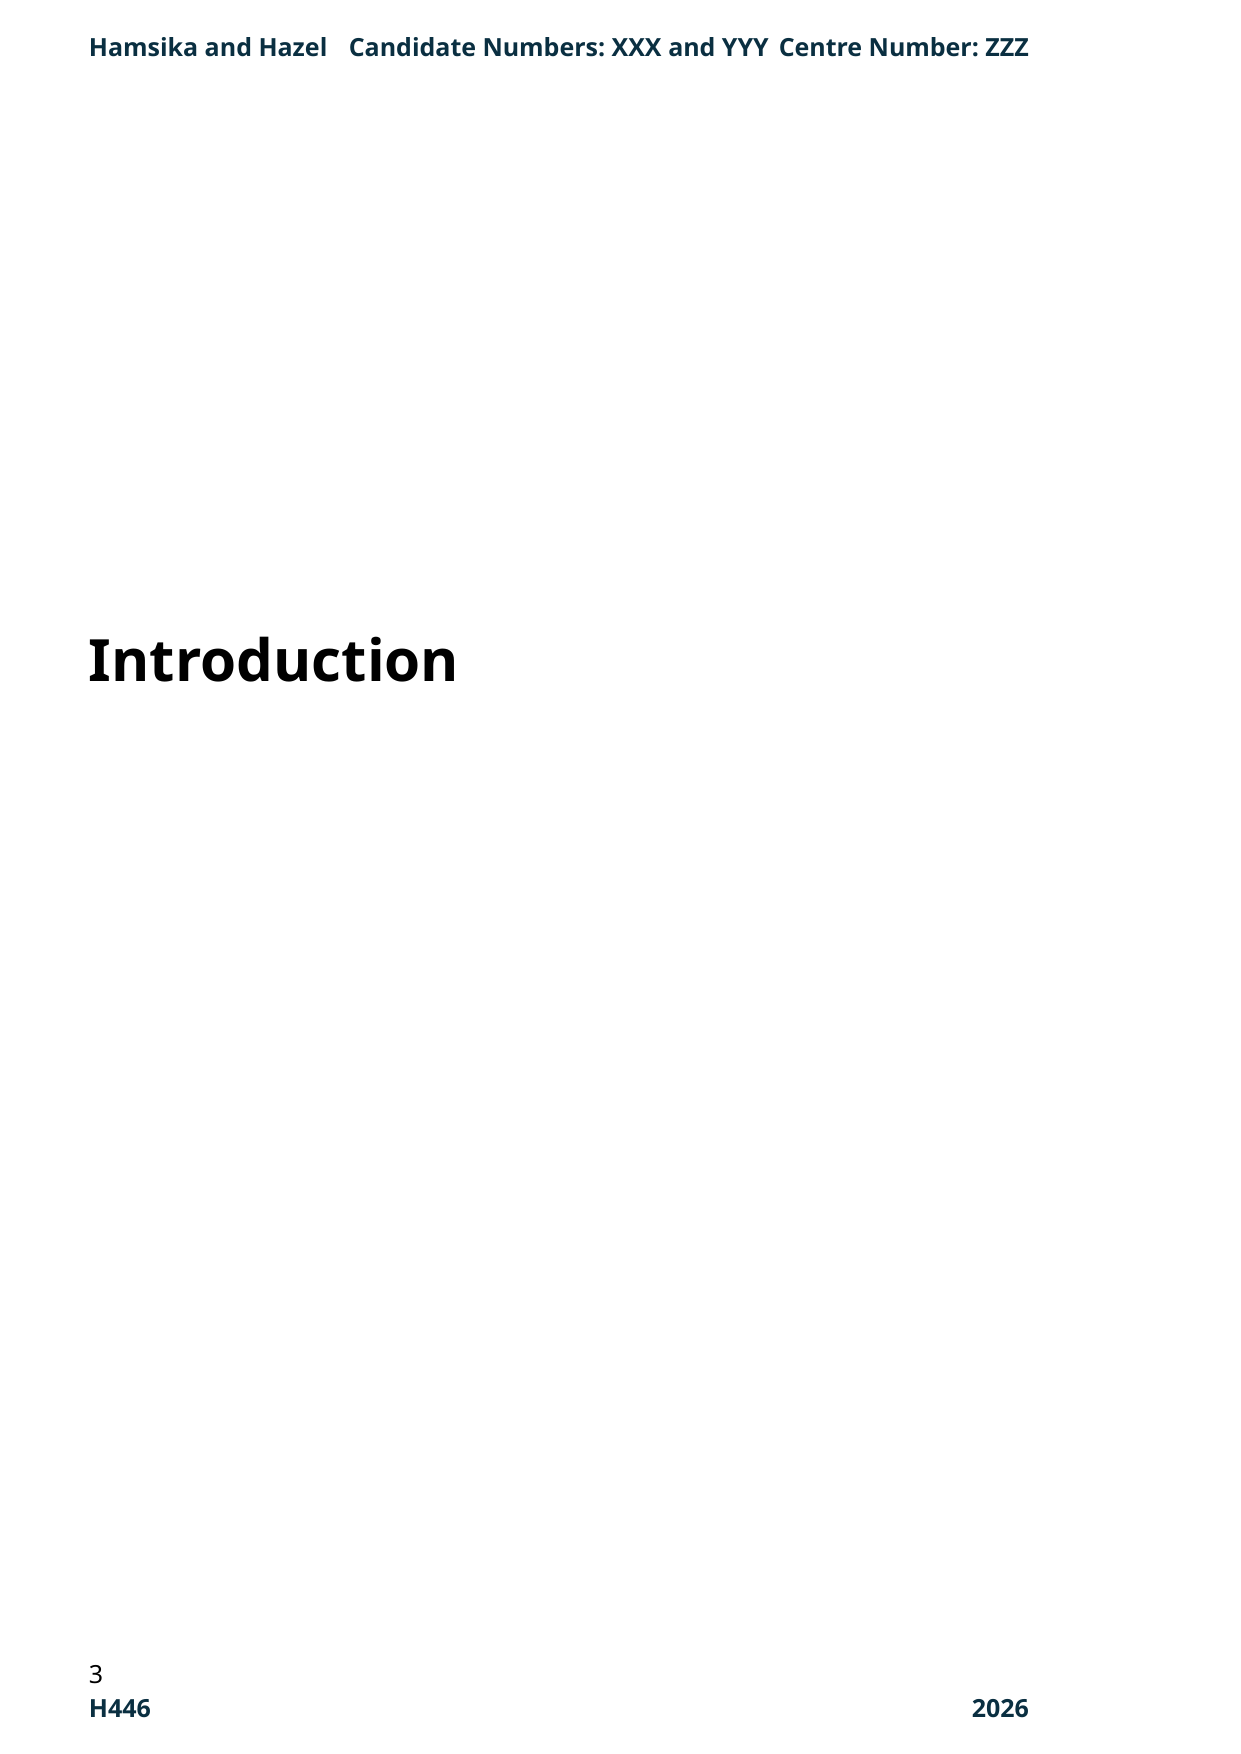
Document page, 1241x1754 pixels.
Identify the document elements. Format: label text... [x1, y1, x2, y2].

text Introduction [89, 619, 1152, 698]
